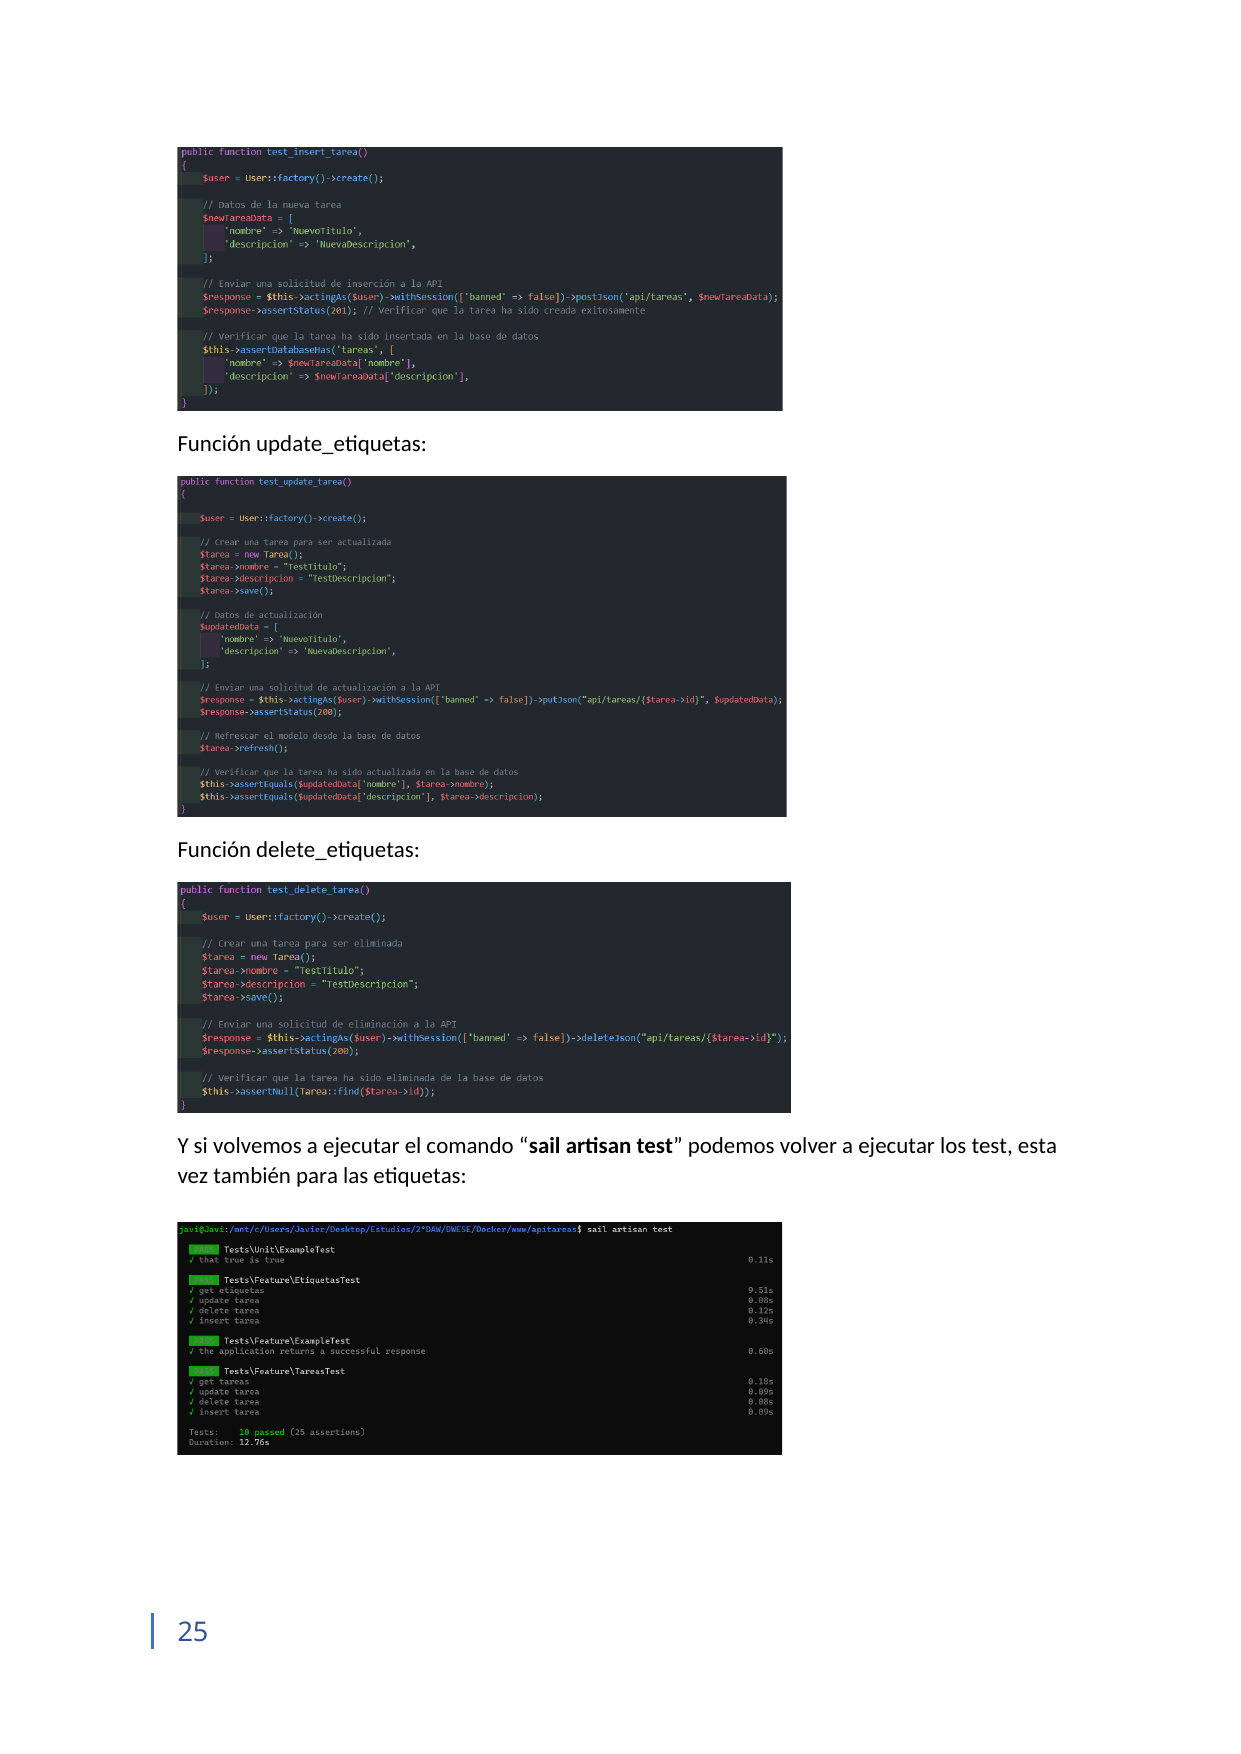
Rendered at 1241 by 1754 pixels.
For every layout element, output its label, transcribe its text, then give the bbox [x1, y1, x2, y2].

text Función delete_etiquetas: [177, 835, 1063, 863]
picture [177, 1222, 783, 1455]
text Función update_etiquetas: [177, 429, 1063, 457]
picture [177, 882, 791, 1113]
picture [177, 476, 787, 817]
picture [177, 147, 783, 411]
